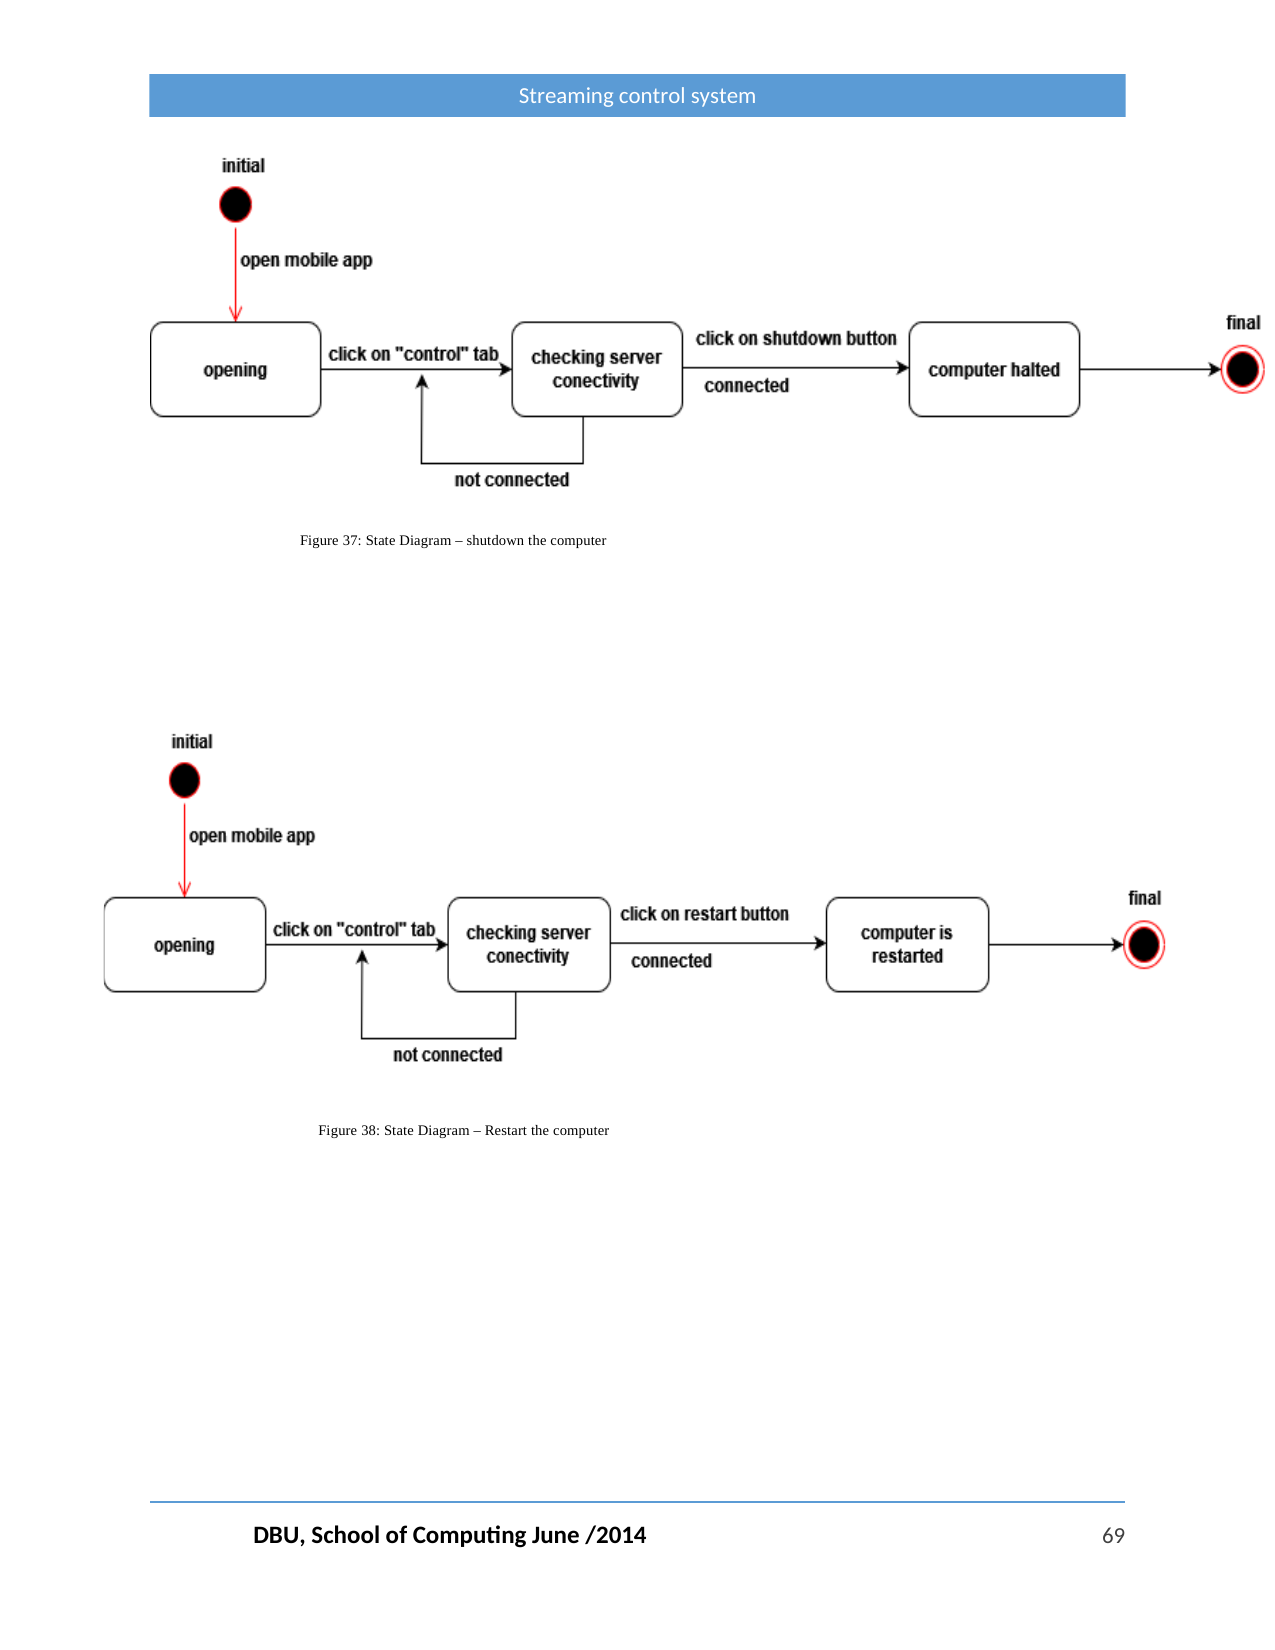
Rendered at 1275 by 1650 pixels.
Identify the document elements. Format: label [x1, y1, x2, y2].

picture [150, 150, 1268, 493]
picture [103, 725, 1170, 1068]
